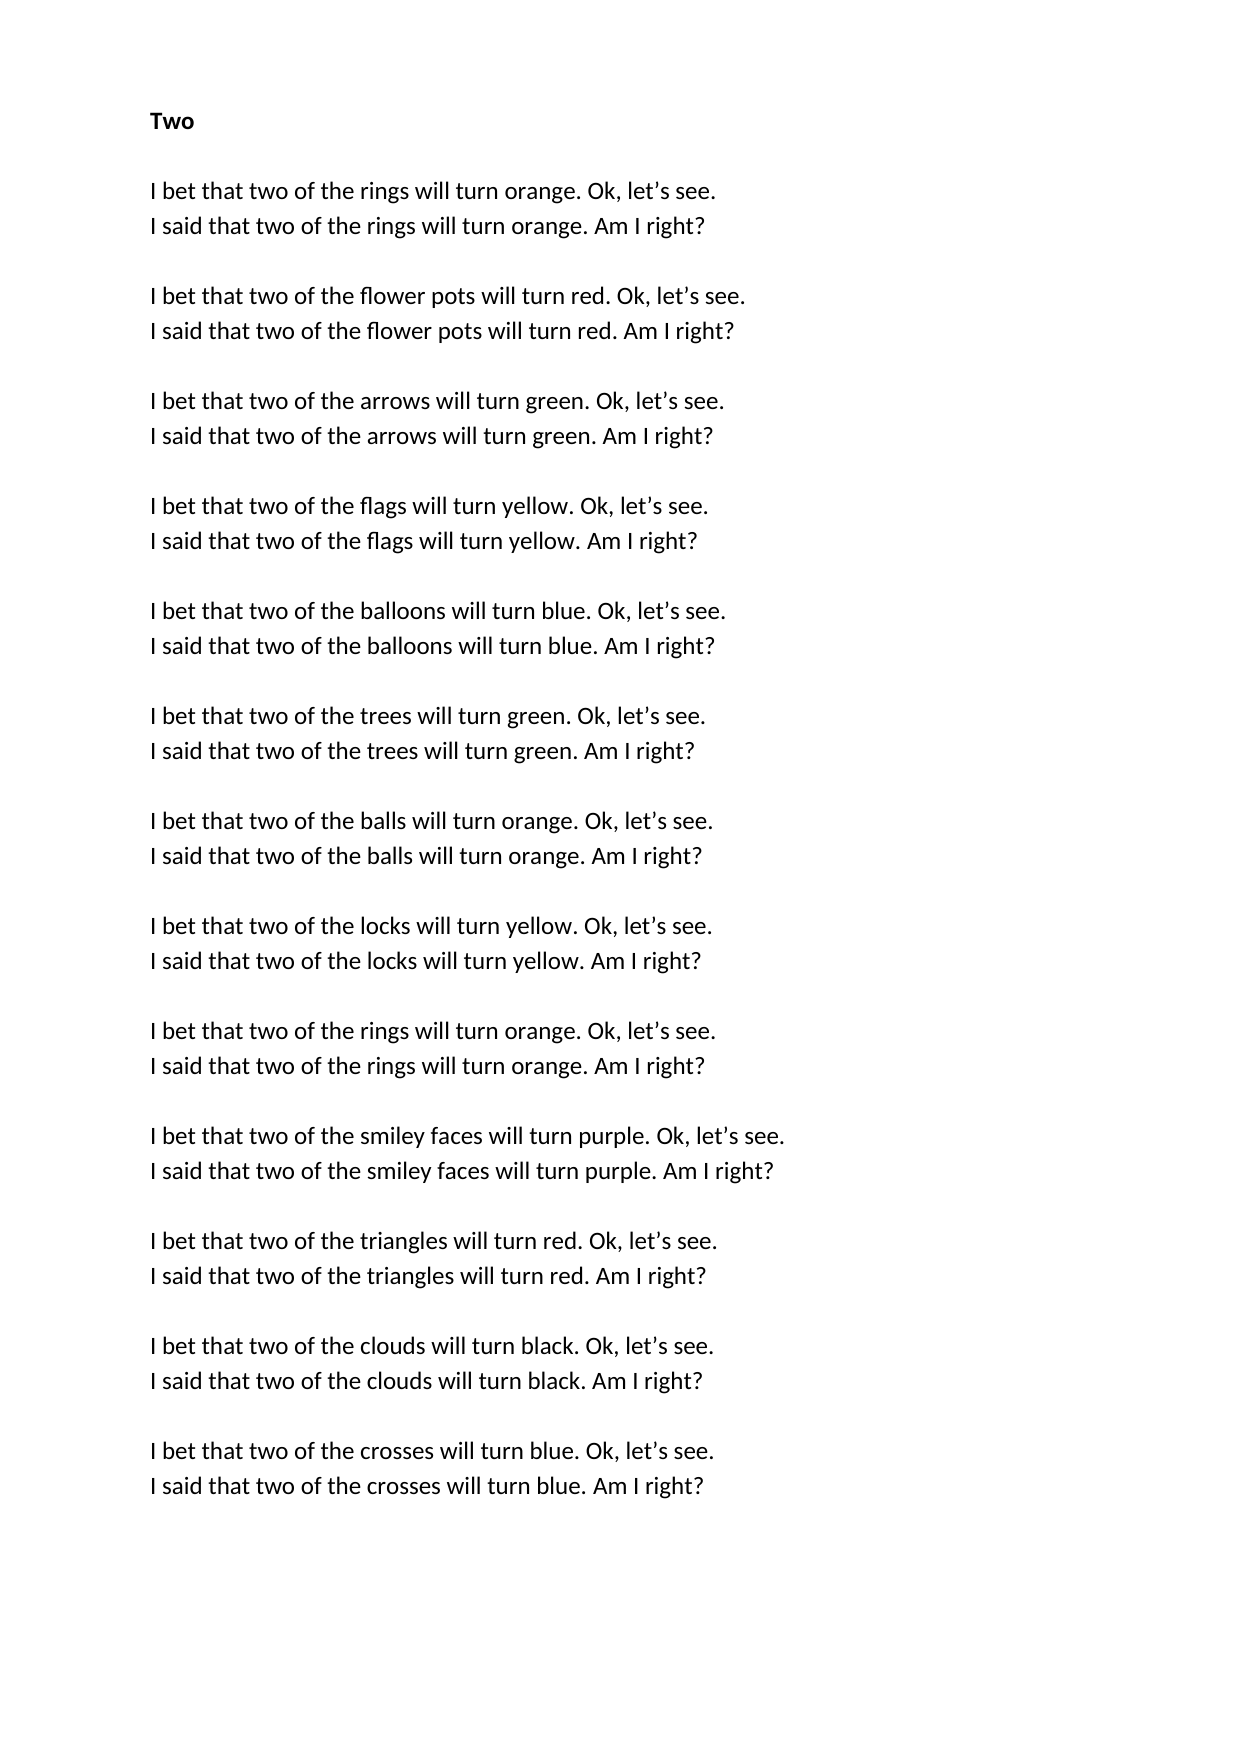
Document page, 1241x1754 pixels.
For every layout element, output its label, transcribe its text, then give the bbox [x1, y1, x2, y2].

text I bet that two of the rings will turn orange. Ok, let’s see. [150, 175, 1090, 206]
text I said that two of the rings will turn orange. Am I right? [150, 210, 1090, 241]
text Two [150, 105, 1090, 136]
text I bet that two of the locks will turn yellow. Ok, let’s see. [150, 910, 1090, 941]
text I said that two of the trees will turn green. Am I right? [150, 735, 1090, 766]
text I said that two of the locks will turn yellow. Am I right? [150, 945, 1090, 976]
text I said that two of the balls will turn orange. Am I right? [150, 840, 1090, 871]
text I said that two of the triangles will turn red. Am I right? [150, 1260, 1090, 1291]
text I bet that two of the rings will turn orange. Ok, let’s see. [150, 1015, 1090, 1046]
text I bet that two of the arrows will turn green. Ok, let’s see. [150, 385, 1090, 416]
text I bet that two of the triangles will turn red. Ok, let’s see. [150, 1225, 1090, 1256]
text I said that two of the clouds will turn black. Am I right? [150, 1365, 1090, 1396]
text I bet that two of the clouds will turn black. Ok, let’s see. [150, 1330, 1090, 1361]
text I said that two of the flags will turn yellow. Am I right? [150, 525, 1090, 556]
text I said that two of the arrows will turn green. Am I right? [150, 420, 1090, 451]
text I said that two of the flower pots will turn red. Am I right? [150, 315, 1090, 346]
text I said that two of the crosses will turn blue. Am I right? [150, 1470, 1090, 1501]
text I bet that two of the trees will turn green. Ok, let’s see. [150, 700, 1090, 731]
text I bet that two of the flags will turn yellow. Ok, let’s see. [150, 490, 1090, 521]
text I bet that two of the smiley faces will turn purple. Ok, let’s see. [150, 1120, 1090, 1151]
text I said that two of the smiley faces will turn purple. Am I right? [150, 1155, 1090, 1186]
text I bet that two of the flower pots will turn red. Ok, let’s see. [150, 280, 1090, 311]
text I said that two of the balloons will turn blue. Am I right? [150, 630, 1090, 661]
text I said that two of the rings will turn orange. Am I right? [150, 1050, 1090, 1081]
text I bet that two of the balls will turn orange. Ok, let’s see. [150, 805, 1090, 836]
text I bet that two of the crosses will turn blue. Ok, let’s see. [150, 1435, 1090, 1466]
text I bet that two of the balloons will turn blue. Ok, let’s see. [150, 595, 1090, 626]
